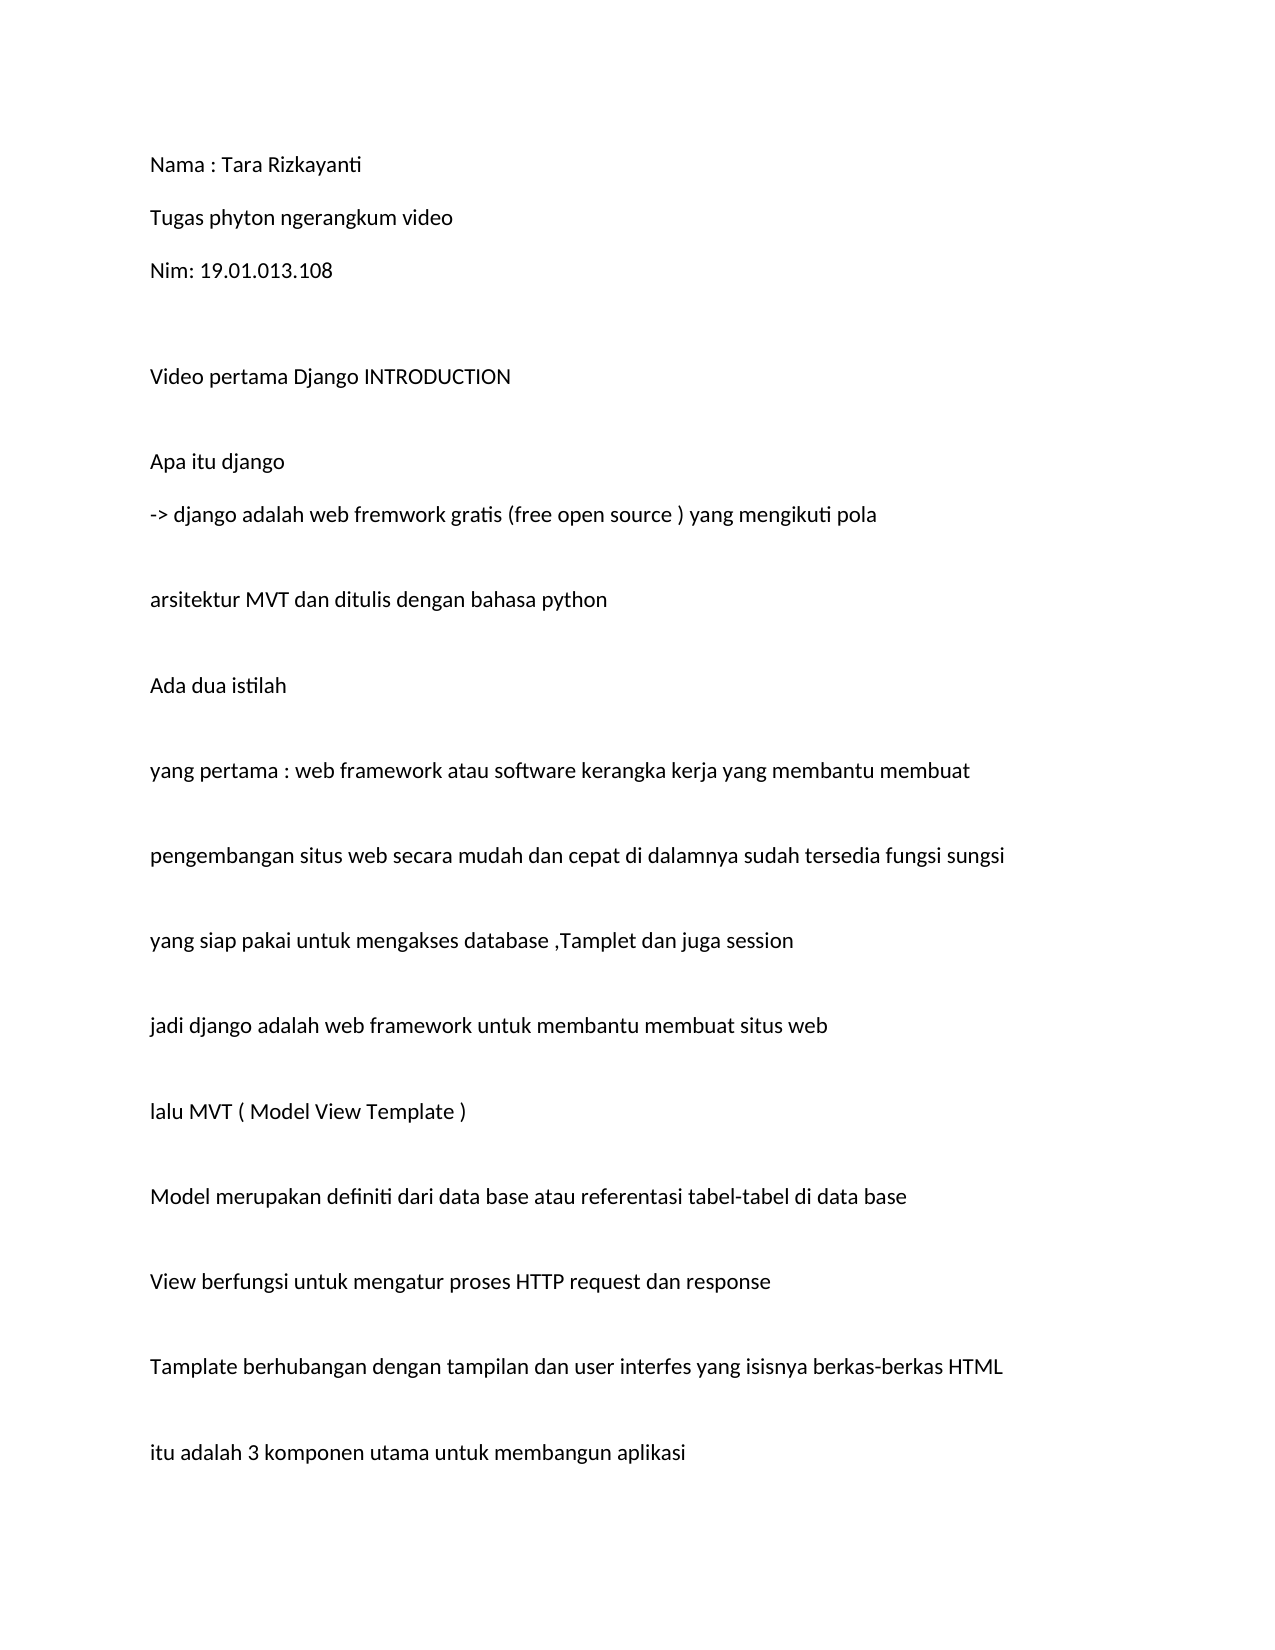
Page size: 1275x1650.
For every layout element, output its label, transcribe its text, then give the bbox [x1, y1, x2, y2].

text Tamplate berhubangan dengan tampilan dan user interfes yang isisnya berkas-berkas HTML [150, 1352, 1125, 1413]
text Model merupakan definiti dari data base atau referentasi tabel-tabel di data base [150, 1182, 1125, 1242]
text Video pertama Django INTRODUCTION [150, 362, 1125, 422]
text View berfungsi untuk mengatur proses HTTP request dan response [150, 1267, 1125, 1327]
text Nama : Tara Rizkayanti [150, 150, 1125, 178]
text Ada dua istilah [150, 671, 1125, 731]
text Tugas phyton ngerangkum video [150, 203, 1125, 231]
text jadi django adalah web framework untuk membantu membuat situs web [150, 1012, 1125, 1072]
text Apa itu django [150, 447, 1125, 475]
text -> django adalah web fremwork gratis (free open source ) yang mengikuti pola [150, 500, 1125, 561]
text yang pertama : web framework atau software kerangka kerja yang membantu membuat [150, 756, 1125, 816]
text itu adalah 3 komponen utama untuk membangun aplikasi [150, 1438, 1125, 1498]
text lalu MVT ( Model View Template ) [150, 1097, 1125, 1157]
text Nim: 19.01.013.108 [150, 256, 1125, 284]
text arsitektur MVT dan ditulis dengan bahasa python [150, 586, 1125, 646]
text pengembangan situs web secara mudah dan cepat di dalamnya sudah tersedia fungsi sungsi [150, 841, 1125, 901]
text yang siap pakai untuk mengakses database ,Tamplet dan juga session [150, 926, 1125, 987]
